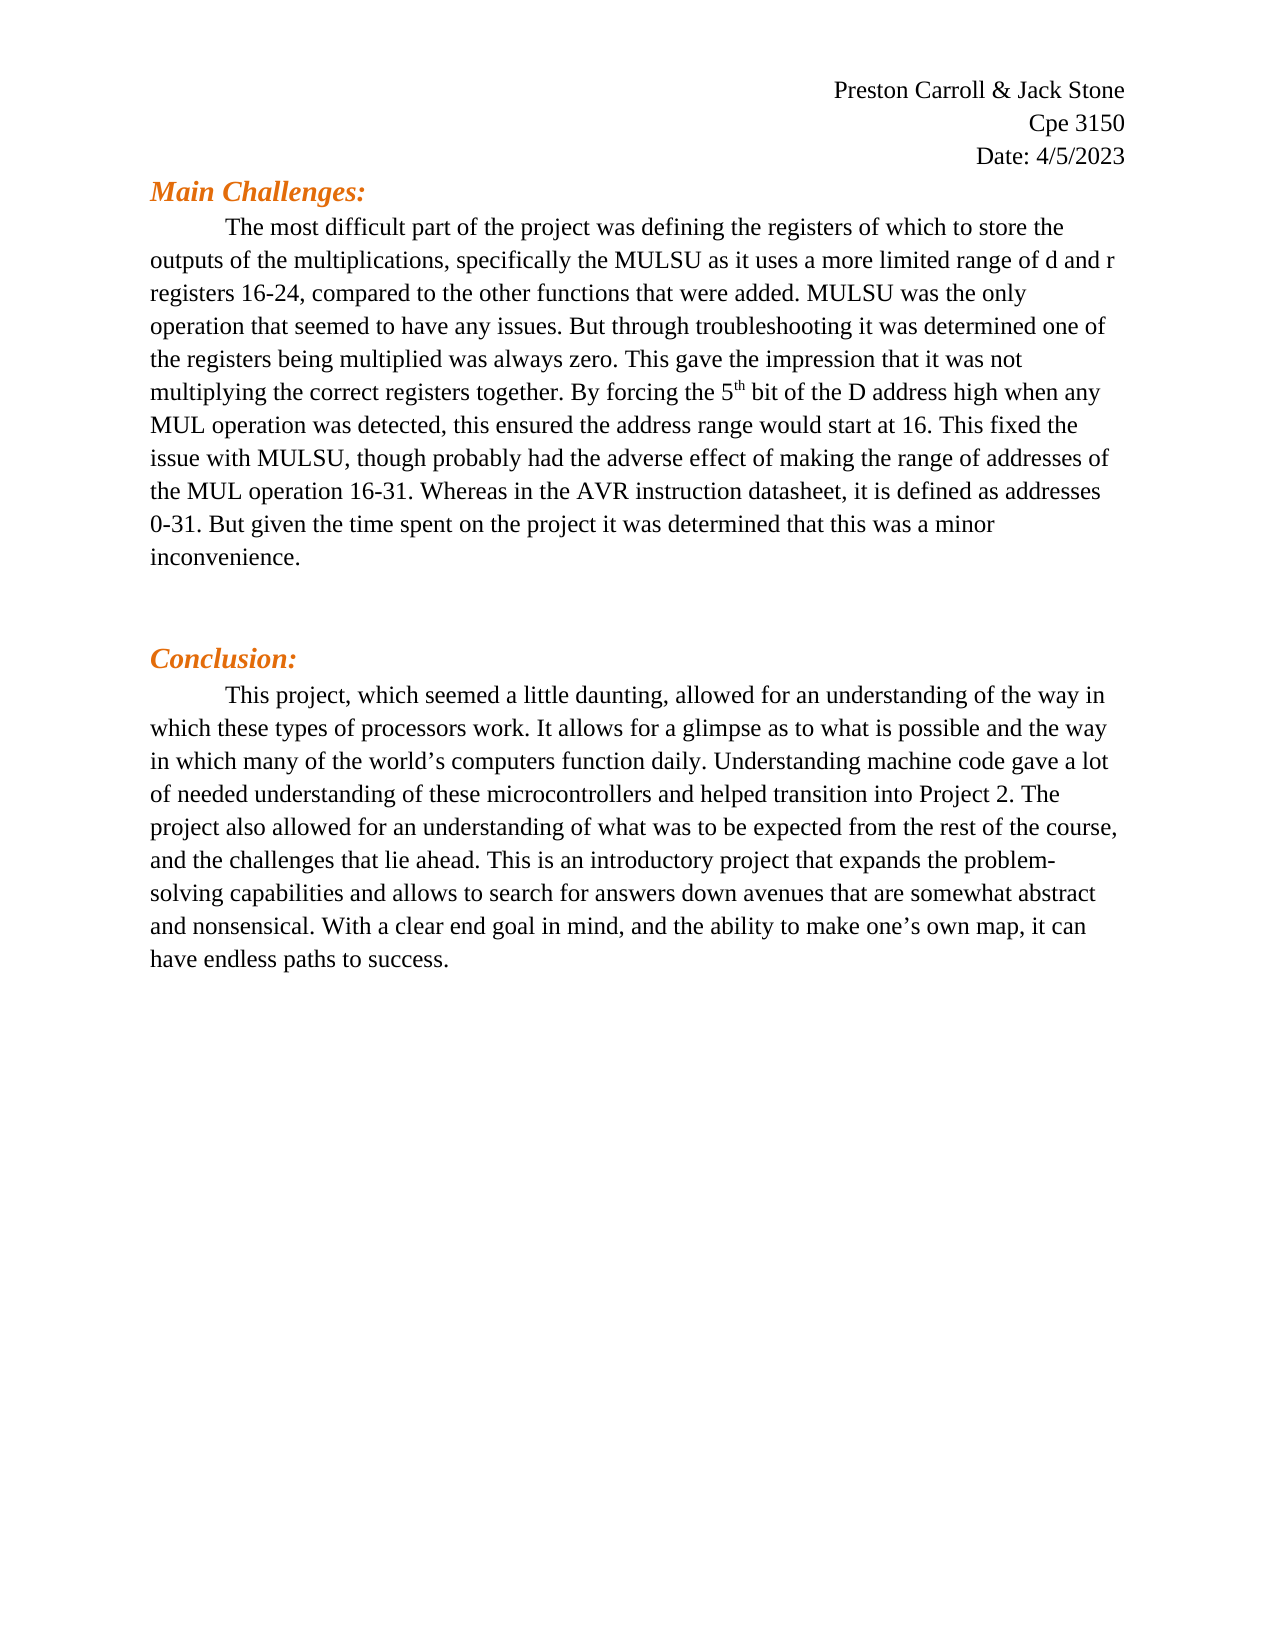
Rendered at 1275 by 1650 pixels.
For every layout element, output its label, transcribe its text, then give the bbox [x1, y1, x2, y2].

text Main Challenges: [150, 174, 1125, 207]
text The most difficult part of the project was defining the registers of which to store the outputs of the multiplications, specifically the MULSU as it uses a more limited range of d and r registers 16-24, compared to the other functions that were added. MULSU was the only operation that seemed to have any issues. But through troubleshooting it was determined one of the registers being multiplied was always zero. This gave the impression that it was not multiplying the correct registers together. By forcing the 5th bit of the D address high when any MUL operation was detected, this ensured the address range would start at 16. This fixed the issue with MULSU, though probably had the adverse effect of making the range of addresses of the MUL operation 16-31. Whereas in the AVR instruction datasheet, it is defined as addresses 0-31. But given the time spent on the project it was determined that this was a minor inconvenience. [150, 212, 1125, 571]
text Conclusion: [150, 641, 1125, 675]
text This project, which seemed a little daunting, allowed for an understanding of the way in which these types of processors work. It allows for a glimpse as to what is possible and the way in which many of the world’s computers function daily. Understanding machine code gave a lot of needed understanding of these microcontrollers and helped transition into Project 2. The project also allowed for an understanding of what was to be expected from the rest of the course, and the challenges that lie ahead. This is an introductory project that expands the problem-solving capabilities and allows to search for answers down avenues that are somewhat abstract and nonsensical. With a clear end goal in mind, and the ability to make one’s own map, it can have endless paths to success. [150, 680, 1125, 973]
